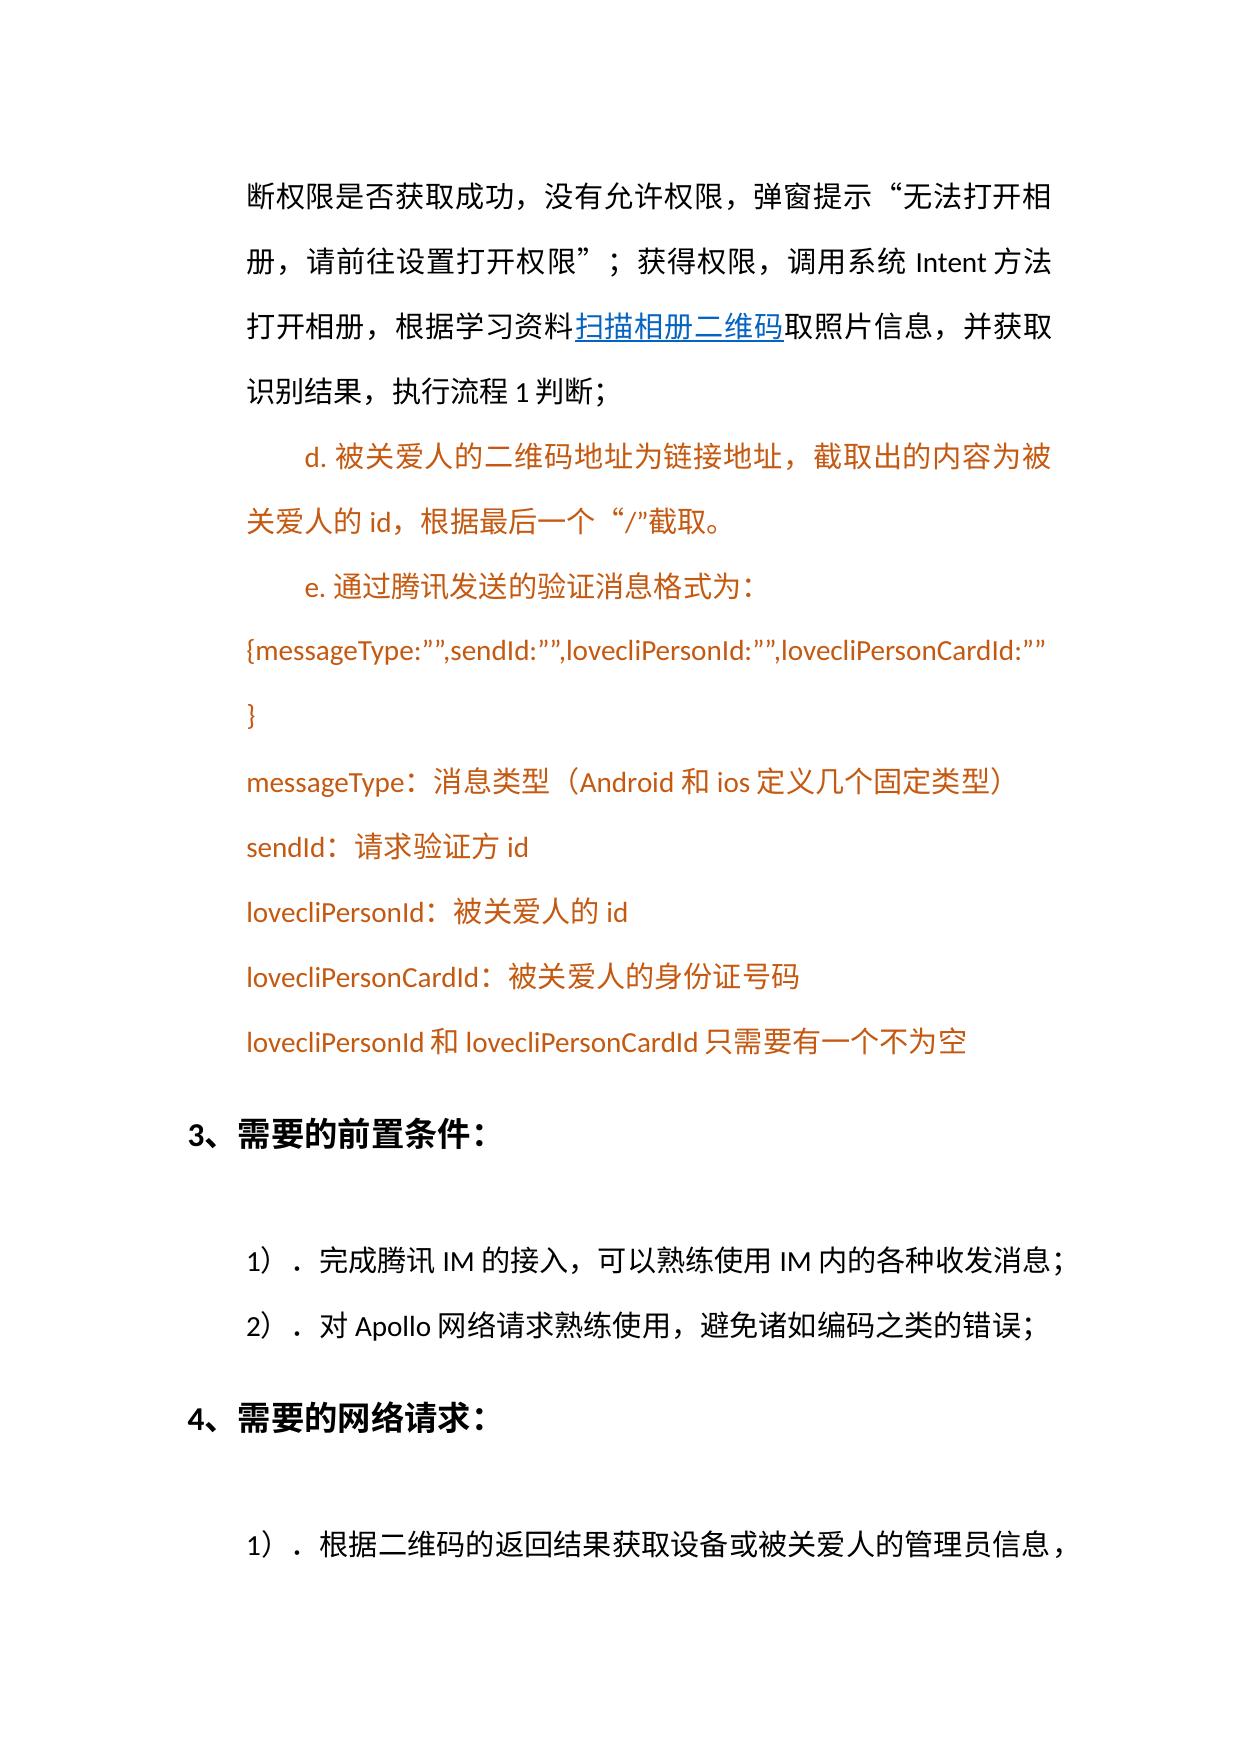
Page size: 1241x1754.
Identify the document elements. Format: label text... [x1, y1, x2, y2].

text lovecliPersonId和lovecliPersonCardId只需要有一个不为空 [246, 1007, 1053, 1072]
text lovecliPersonCardId：被关爱人的身份证号码 [246, 942, 1053, 1007]
text {messageType:””,sendId:””,lovecliPersonId:””,lovecliPersonCardId:””} [246, 617, 1053, 747]
text 2）．对 Apollo 网络请求熟练使用，避免诸如编码之类的错误； [217, 1291, 1053, 1356]
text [246, 162, 1053, 422]
subtitle 3、需要的前置条件： [187, 1099, 1053, 1164]
text 1）．完成腾讯 IM 的接入，可以熟练使用 IM 内的各种收发消息； [187, 1226, 1053, 1291]
text sendId：请求验证方 id [246, 812, 1053, 877]
text d. 被关爱人的二维码地址为链接地址，截取出的内容为被关爱人的 id，根据最后一个“/”截取。 [246, 422, 1053, 552]
subtitle 4、需要的网络请求： [187, 1383, 1053, 1448]
text messageType：消息类型（Android 和 ios 定义几个固定类型） [246, 747, 1053, 812]
text e. 通过腾讯发送的验证消息格式为： [246, 552, 1053, 617]
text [187, 1511, 1053, 1576]
text lovecliPersonId：被关爱人的 id [246, 877, 1053, 942]
